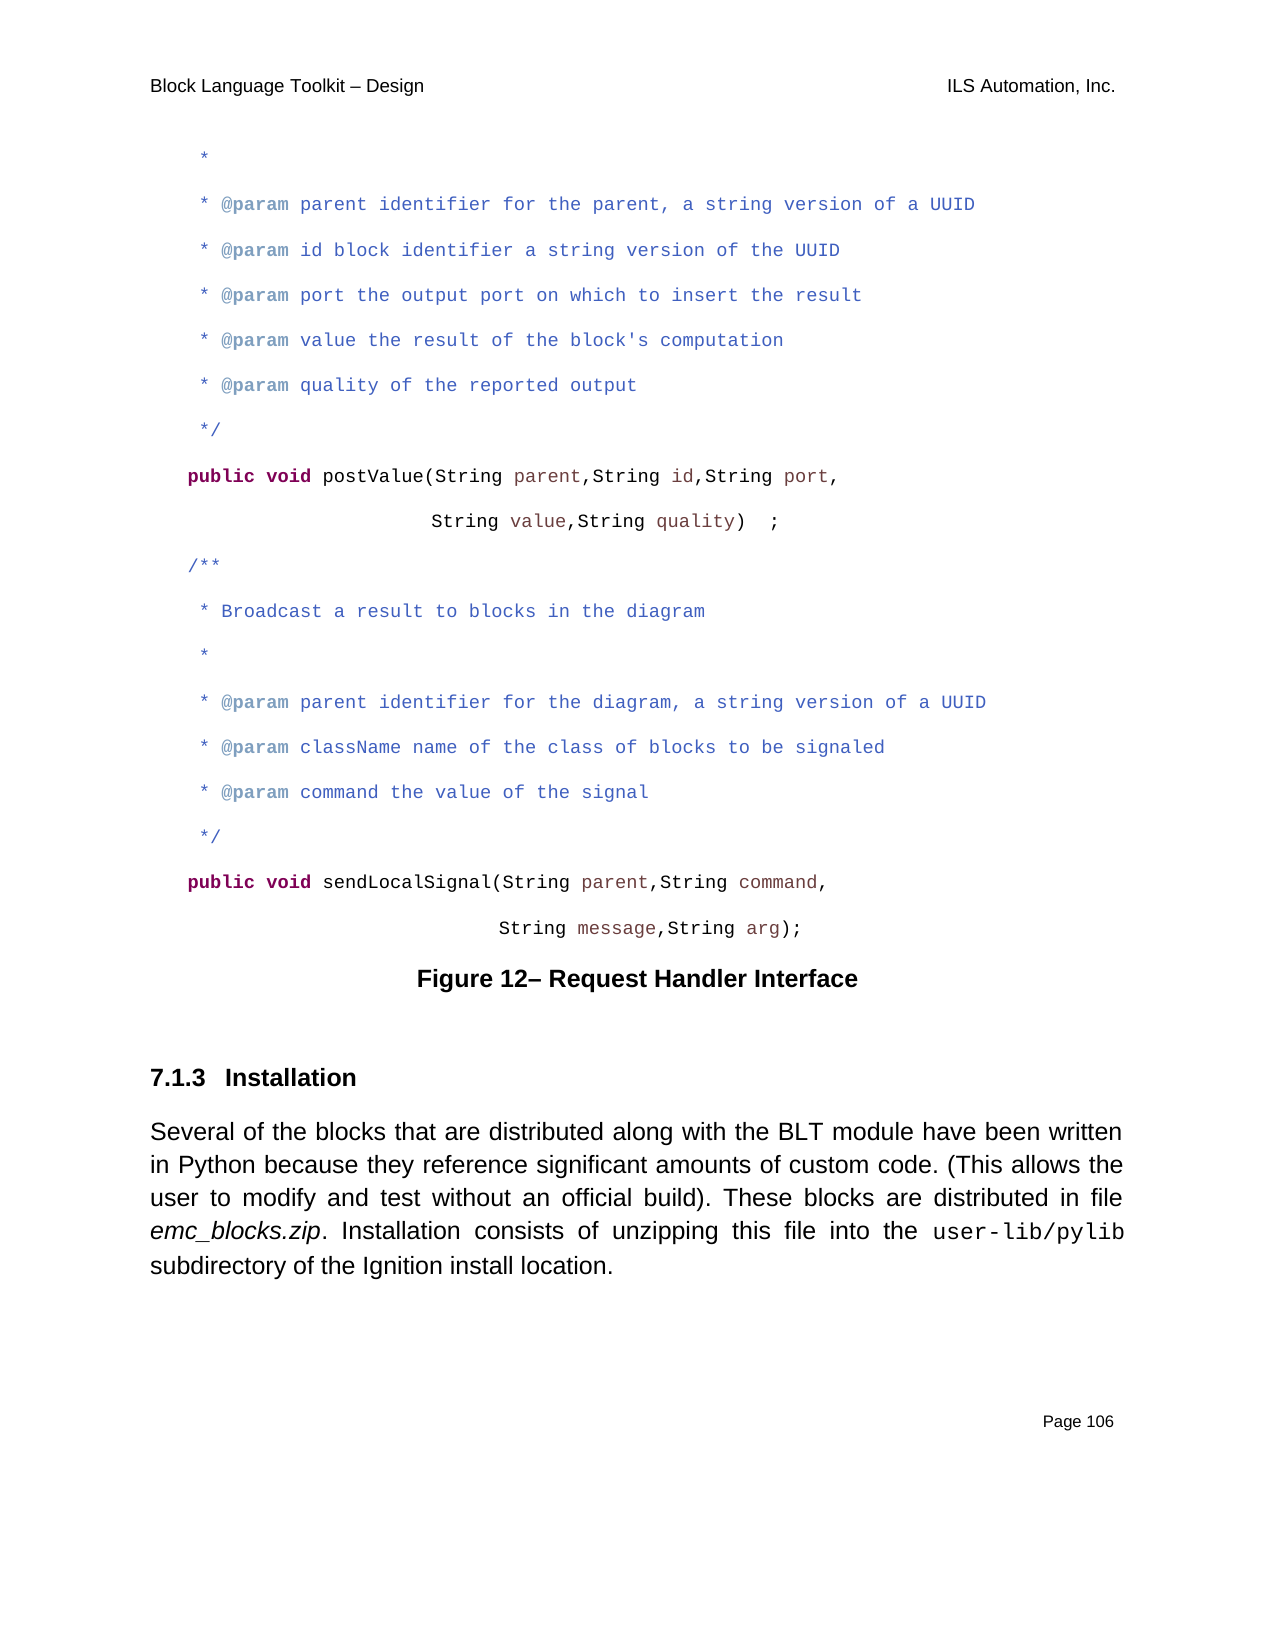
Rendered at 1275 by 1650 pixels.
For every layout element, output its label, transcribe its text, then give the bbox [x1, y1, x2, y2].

subtitle Installation [150, 1063, 1125, 1092]
text * @param parent identifier for the diagram, a string version of a UUID [150, 692, 1125, 714]
text /** [150, 557, 1125, 578]
text * [150, 150, 1125, 171]
text * @param className name of the class of blocks to be signaled [150, 738, 1125, 759]
text Figure 12– Request Handler Interface [150, 964, 1125, 992]
text * @param parent identifier for the parent, a string version of a UUID [150, 195, 1125, 216]
text */ [150, 421, 1125, 442]
text * @param port the output port on which to insert the result [150, 286, 1125, 307]
text String message,String arg); [150, 918, 1125, 940]
text String value,String quality) ; [150, 512, 1125, 533]
text Several of the blocks that are distributed along with the BLT module have been written in Python because they reference significant amounts of custom code. (This allows the user to modify and test without an official build). These blocks are distributed in file emc_blocks.zip. Installation consists of unzipping this file into the user-lib/pylib subdirectory of the Ignition install location. [150, 1117, 1125, 1279]
text * @param quality of the reported output [150, 376, 1125, 397]
text * @param command the value of the signal [150, 783, 1125, 804]
text * Broadcast a result to blocks in the diagram [150, 602, 1125, 623]
text * @param value the result of the block's computation [150, 331, 1125, 352]
text * @param id block identifier a string version of the UUID [150, 240, 1125, 262]
text * [150, 647, 1125, 668]
text public void sendLocalSignal(String parent,String command, [150, 873, 1125, 894]
text public void postValue(String parent,String id,String port, [150, 466, 1125, 488]
text */ [150, 828, 1125, 849]
